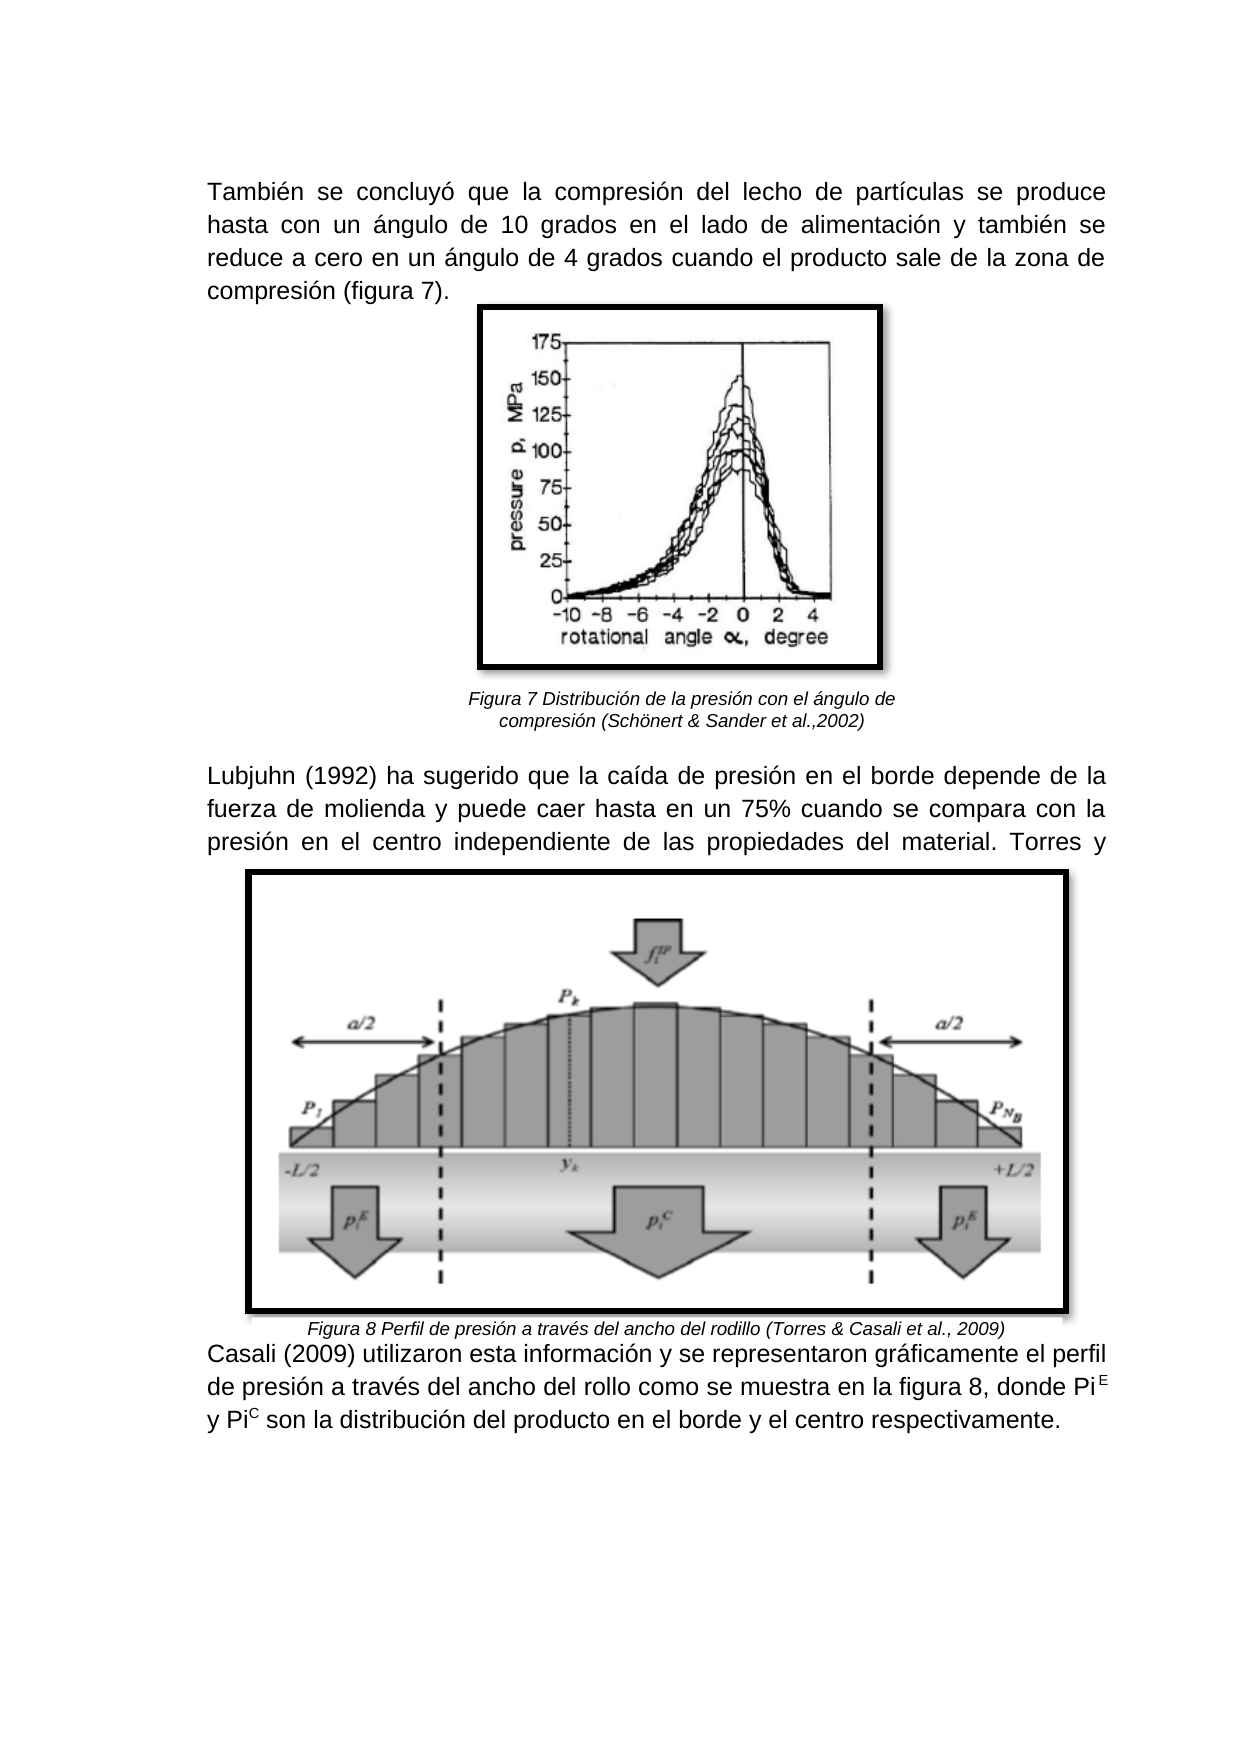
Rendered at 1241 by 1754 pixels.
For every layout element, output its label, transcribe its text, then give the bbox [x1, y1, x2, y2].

picture [483, 310, 877, 664]
picture [252, 875, 1063, 1308]
text También se concluyó que la compresión del lecho de partículas se produce hasta con un ángulo de 10 grados en el lado de alimentación y también se reduce a cero en un ángulo de 4 grados cuando el producto sale de la zona de compresión (figura 7). [207, 177, 1108, 305]
